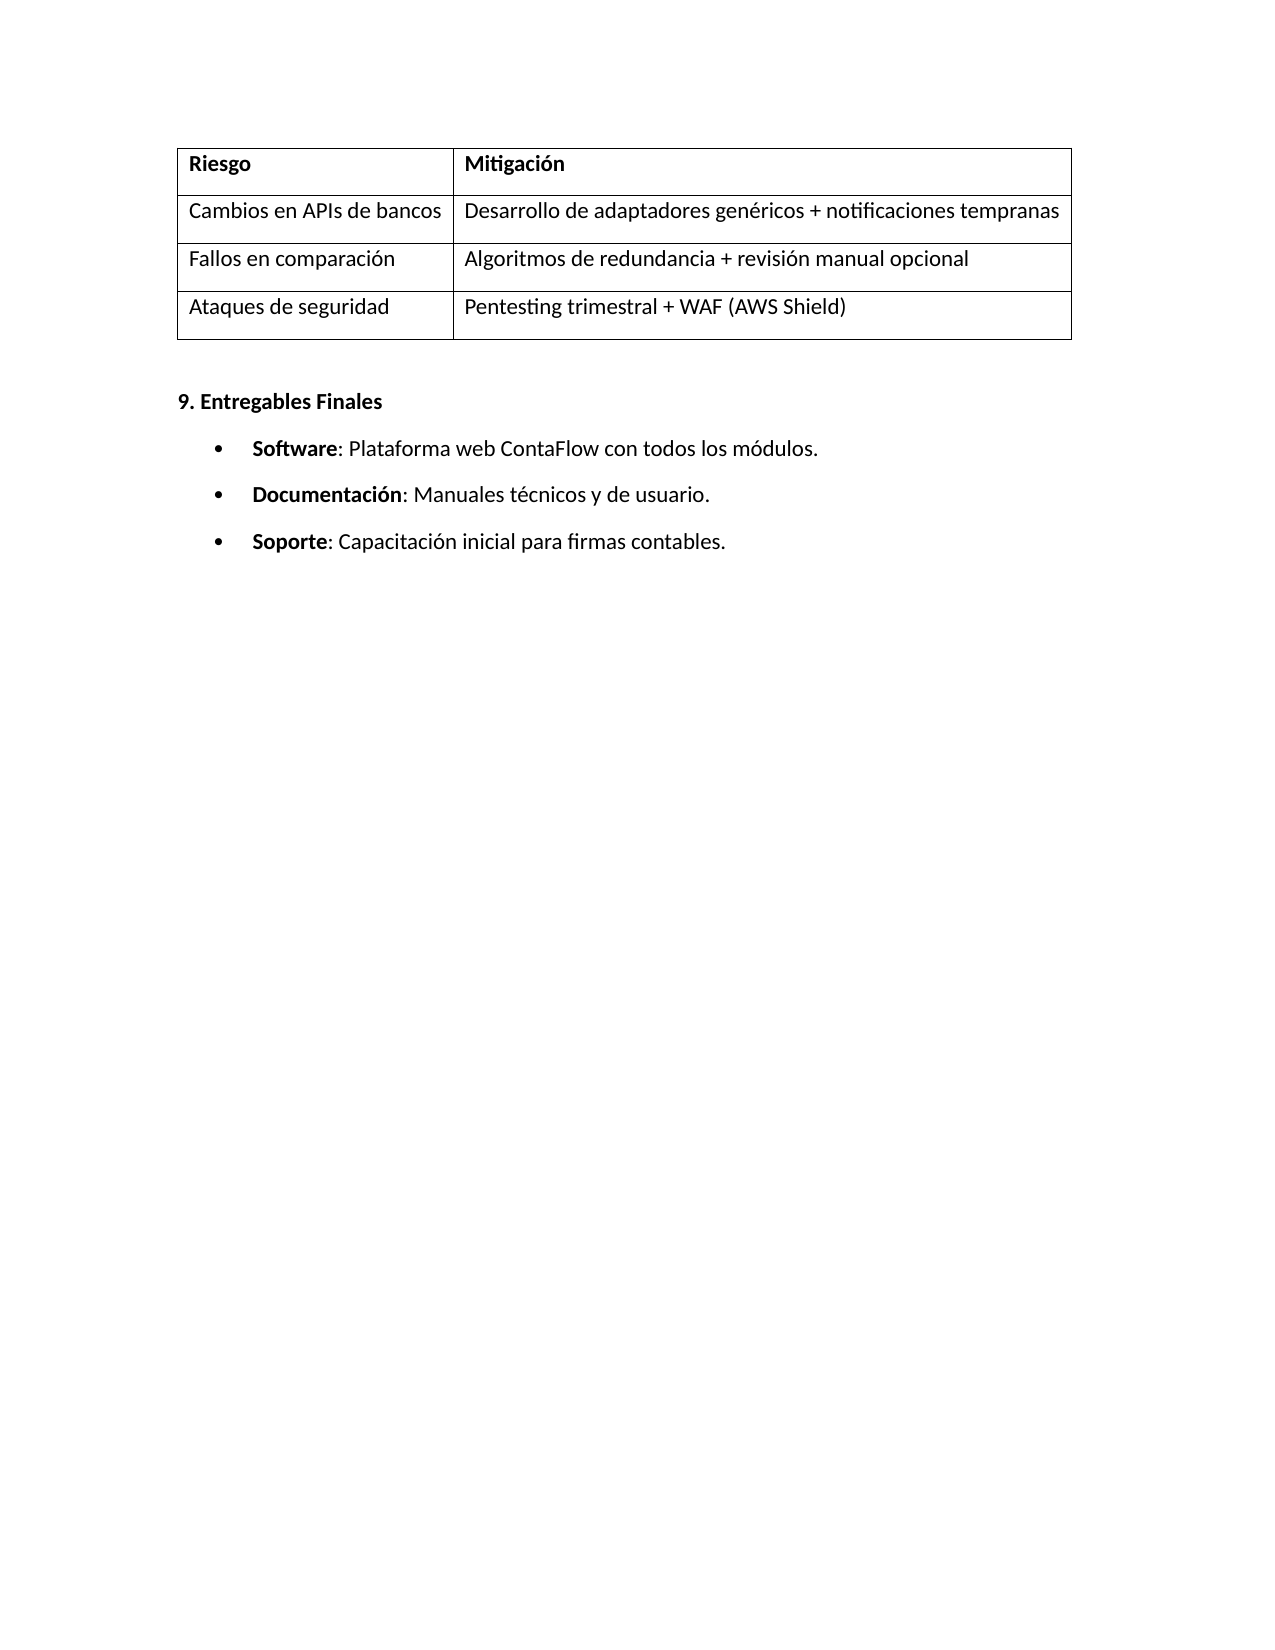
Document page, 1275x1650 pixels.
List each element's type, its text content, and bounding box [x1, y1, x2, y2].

list Software: Plataforma web ContaFlow con todos los módulos. [215, 434, 1098, 462]
table_cell Ataques de seguridad [178, 292, 453, 339]
table_header Riesgo [178, 149, 453, 195]
list Soporte: Capacitación inicial para firmas contables. [215, 527, 1098, 555]
table_cell Algoritmos de redundancia + revisión manual opcional [454, 244, 1071, 291]
table_cell Pentesting trimestral + WAF (AWS Shield) [454, 292, 1071, 339]
table_cell Cambios en APIs de bancos [178, 196, 453, 243]
table_header Mitigación [454, 149, 1071, 195]
table_cell Desarrollo de adaptadores genéricos + notificaciones tempranas [454, 196, 1071, 243]
table_cell Fallos en comparación [178, 244, 453, 291]
list Documentación: Manuales técnicos y de usuario. [215, 481, 1098, 508]
text 9. Entregables Finales [177, 387, 1098, 415]
